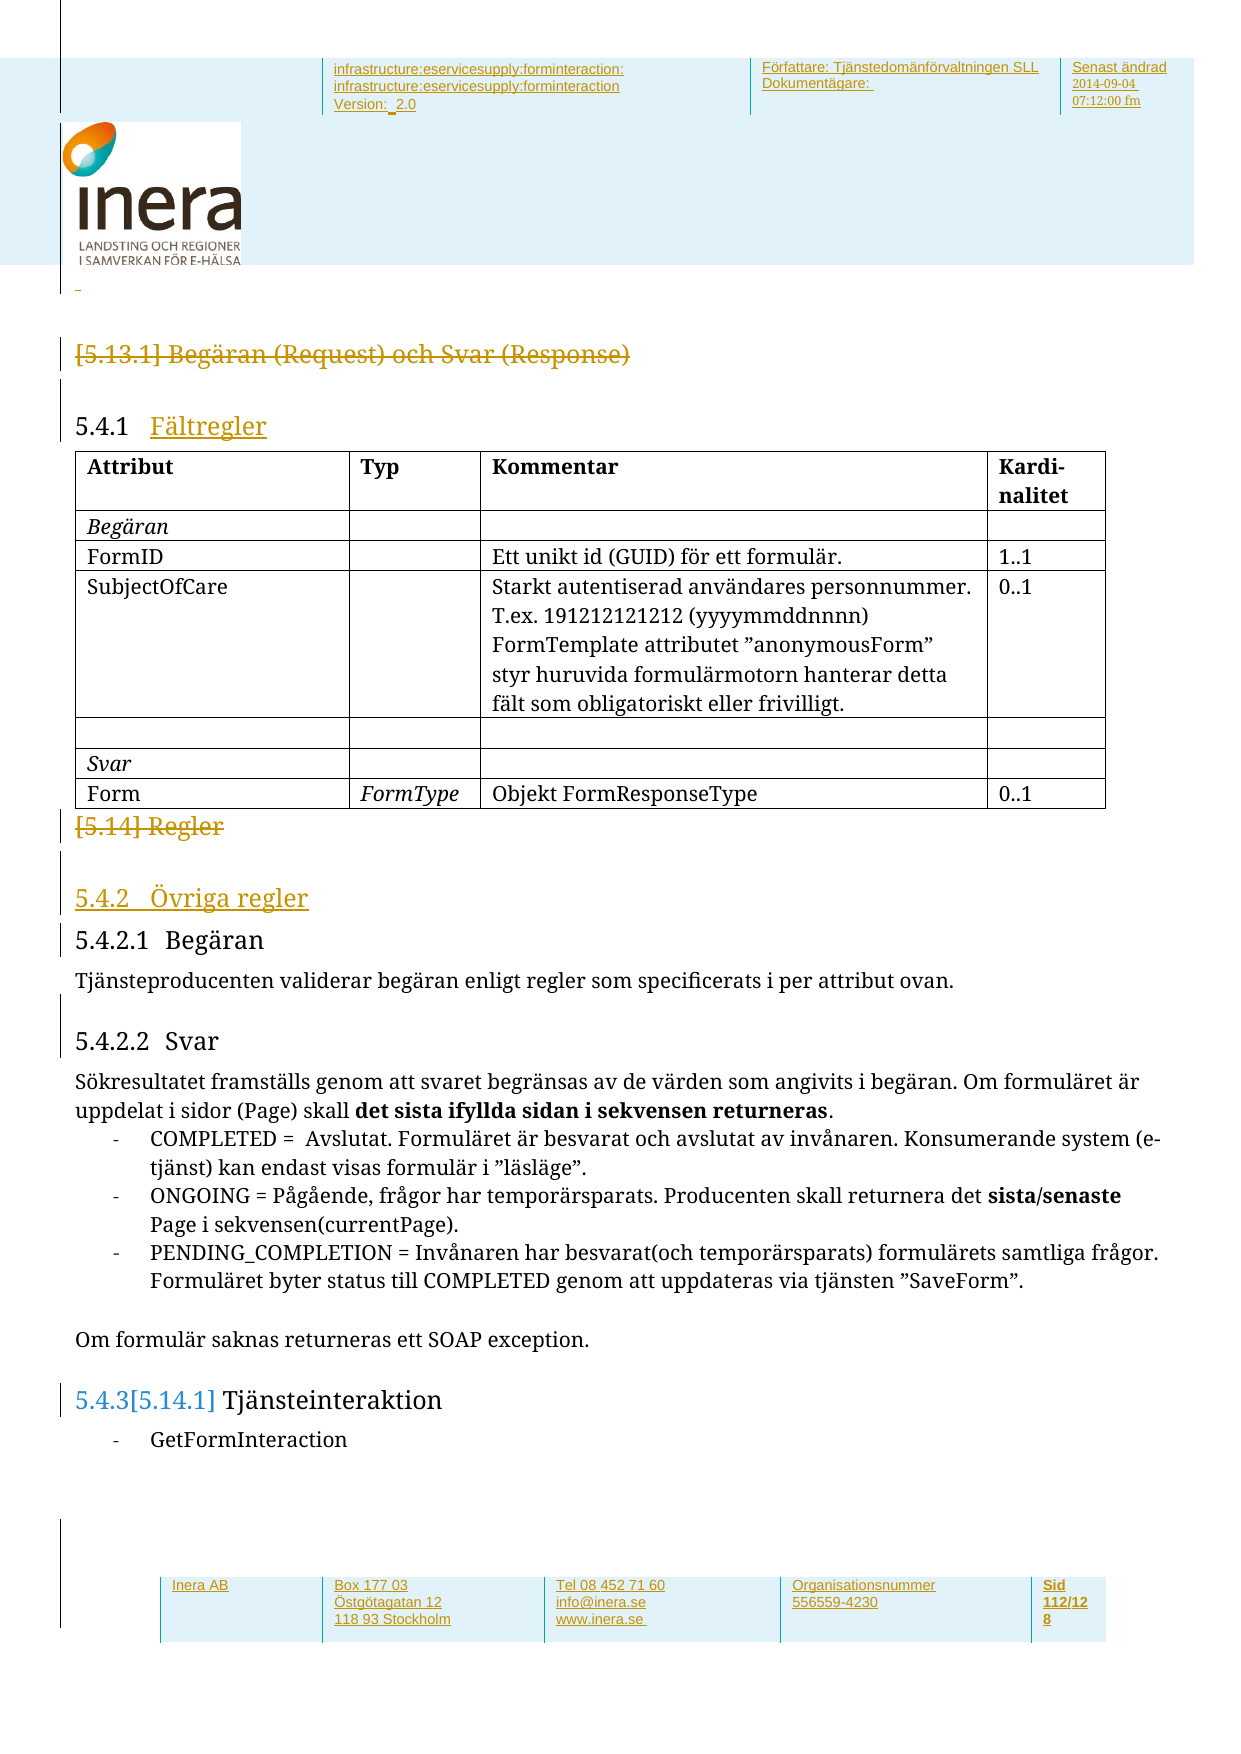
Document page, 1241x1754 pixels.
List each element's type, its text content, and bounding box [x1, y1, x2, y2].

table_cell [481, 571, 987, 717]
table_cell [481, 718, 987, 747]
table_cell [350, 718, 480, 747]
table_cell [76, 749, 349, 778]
text Om formulär saknas returneras ett SOAP exception. [75, 1324, 1165, 1353]
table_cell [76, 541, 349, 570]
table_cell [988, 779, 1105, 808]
picture [62, 122, 241, 265]
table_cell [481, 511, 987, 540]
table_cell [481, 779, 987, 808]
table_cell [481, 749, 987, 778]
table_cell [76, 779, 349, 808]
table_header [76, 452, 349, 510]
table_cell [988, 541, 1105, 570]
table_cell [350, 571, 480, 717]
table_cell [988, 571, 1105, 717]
text Tjänsteproducenten validerar begäran enligt regler som specificerats i per attribut ovan. [75, 965, 1165, 994]
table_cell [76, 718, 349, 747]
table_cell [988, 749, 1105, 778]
list GetFormInteraction [112, 1425, 1165, 1453]
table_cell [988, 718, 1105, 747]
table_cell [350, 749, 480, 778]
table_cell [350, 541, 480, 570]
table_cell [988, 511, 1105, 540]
subtitle Tjänsteinteraktion [75, 1382, 1165, 1417]
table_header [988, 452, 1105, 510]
text Sökresultatet framställs genom att svaret begränsas av de värden som angivits i begäran. Om formuläret är uppdelat i sidor (Page) skall det sista ifyllda sidan i sekvensen returneras. [75, 1066, 1165, 1124]
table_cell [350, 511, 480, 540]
subtitle Svar [75, 1024, 1165, 1058]
list PENDING_COMPLETION = Invånaren har besvarat(och temporärsparats) formulärets samtliga frågor. Formuläret byter status till COMPLETED genom att uppdateras via tjänsten ”SaveForm”. [112, 1238, 1165, 1295]
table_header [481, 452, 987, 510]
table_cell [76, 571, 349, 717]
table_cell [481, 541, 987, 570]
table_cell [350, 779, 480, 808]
list ONGOING = Pågående, frågor har temporärsparats. Producenten skall returnera det sista/senaste Page i sekvensen(currentPage). [112, 1181, 1165, 1238]
list COMPLETED = Avslutat. Formuläret är besvarat och avslutat av invånaren. Konsumerande system (e-tjänst) kan endast visas formulär i ”läsläge”. [112, 1124, 1165, 1181]
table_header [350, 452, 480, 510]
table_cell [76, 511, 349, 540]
subtitle Begäran [75, 923, 1165, 957]
